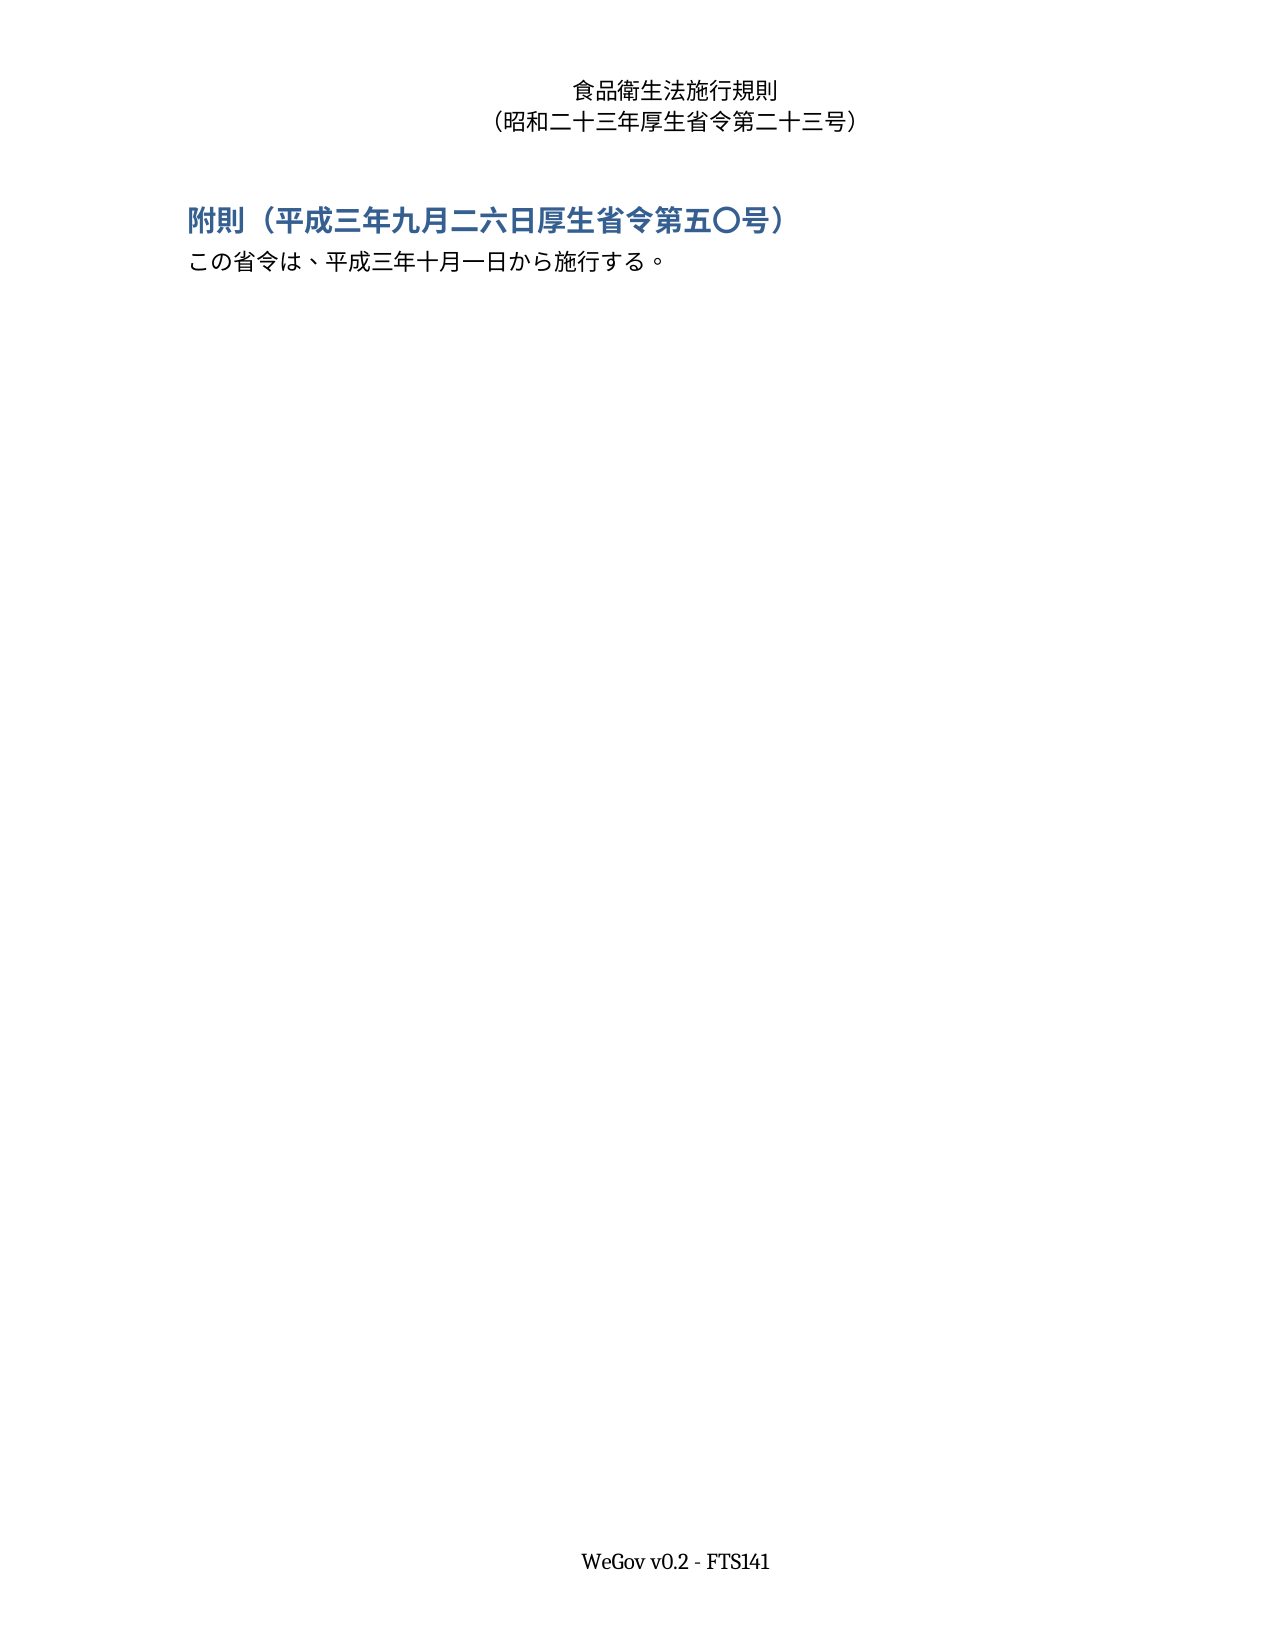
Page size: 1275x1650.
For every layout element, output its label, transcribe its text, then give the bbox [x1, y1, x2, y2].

text この省令は、平成三年十月一日から施行する。 [187, 246, 1087, 277]
subtitle 附則（平成三年九月二六日厚生省令第五〇号） [187, 200, 1087, 240]
